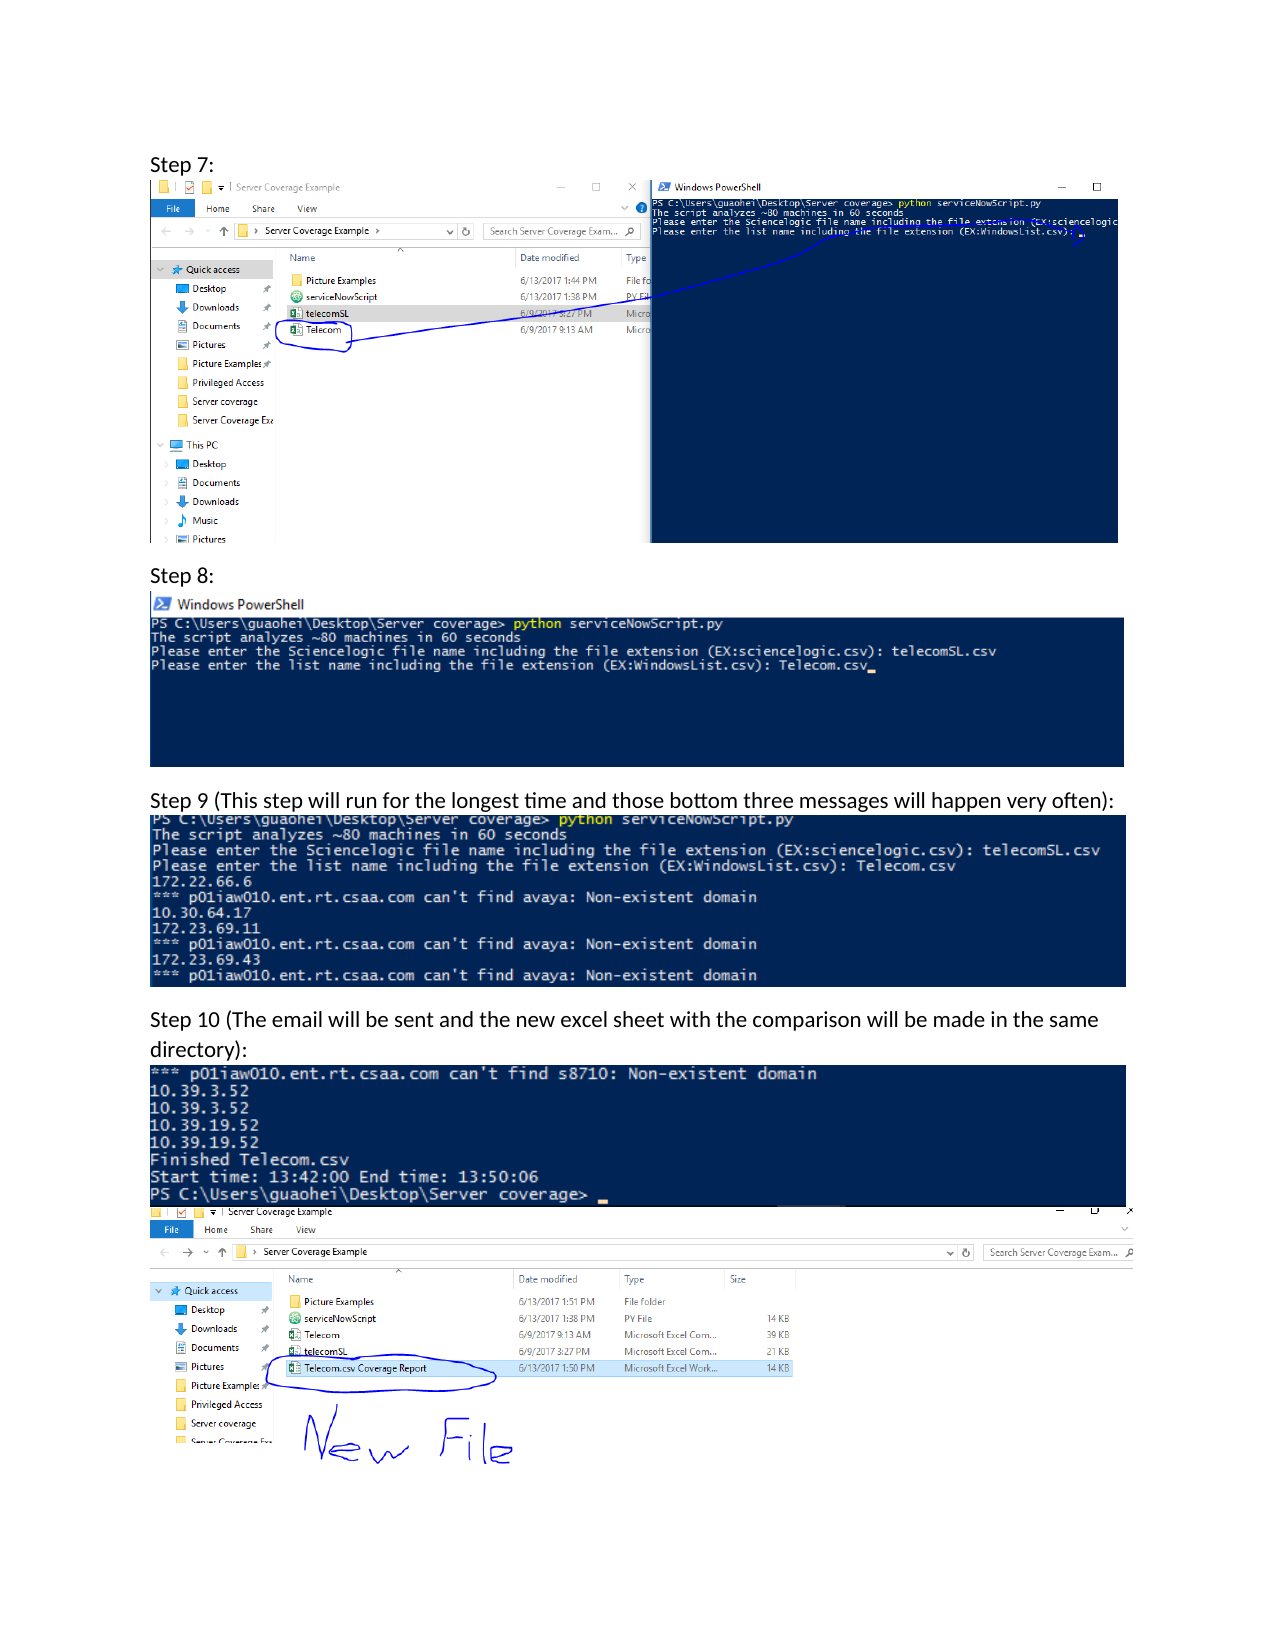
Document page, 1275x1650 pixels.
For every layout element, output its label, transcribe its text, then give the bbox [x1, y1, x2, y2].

picture [150, 1208, 1133, 1464]
text Step 10 (The email will be sent and the new excel sheet with the comparison will be made in the same directory): [150, 1005, 1125, 1065]
picture [150, 815, 1126, 987]
picture [150, 180, 1118, 543]
text Step 9 (This step will run for the longest time and those bottom three messages will happen very often): [150, 786, 1125, 815]
picture [150, 1065, 1126, 1207]
picture [150, 591, 1124, 767]
